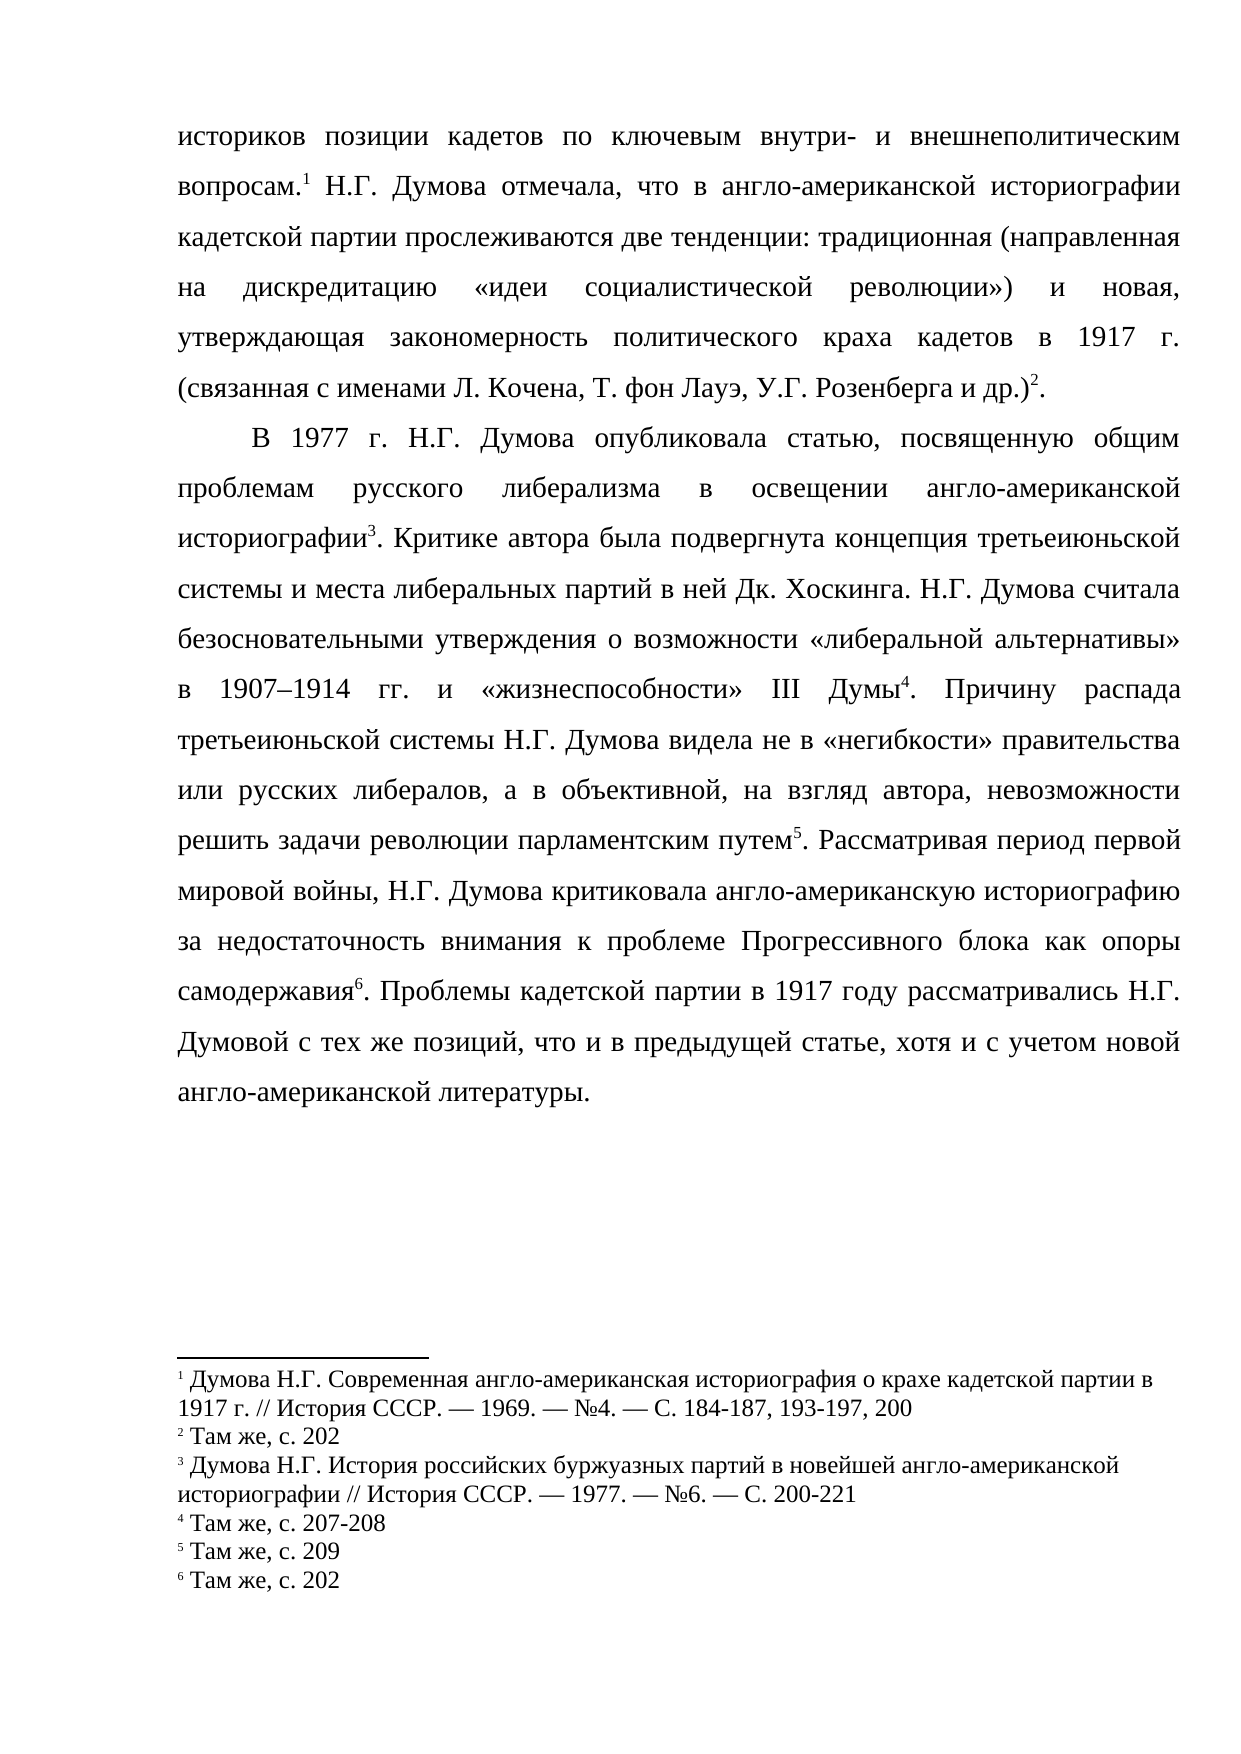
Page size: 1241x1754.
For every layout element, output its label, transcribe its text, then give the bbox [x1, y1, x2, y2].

text В 1977 г. Н.Г. Думова опубликовала статью, посвященную общим проблемам русского либерализма в освещении англо-американской историографии. Критике автора была подвергнута концепция третьеиюньской системы и места либеральных партий в ней Дк. Хоскинга. Н.Г. Думова считала безосновательными утверждения о возможности «либеральной альтернативы» в 1907–1914 гг. и «жизнеспособности» III Думы. Причину распада третьеиюньской системы Н.Г. Думова видела не в «негибкости» правительства или русских либералов, а в объективной, на взгляд автора, невозможности решить задачи революции парламентским путем. Рассматривая период первой мировой войны, Н.Г. Думова критиковала англо-американскую историографию за недостаточность внимания к проблеме Прогрессивного блока как опоры самодержавия. Проблемы кадетской партии в 1917 году рассматривались Н.Г. Думовой с тех же позиций, что и в предыдущей статье, хотя и с учетом новой англо-американской литературы. [177, 420, 1181, 1108]
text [177, 118, 1181, 403]
